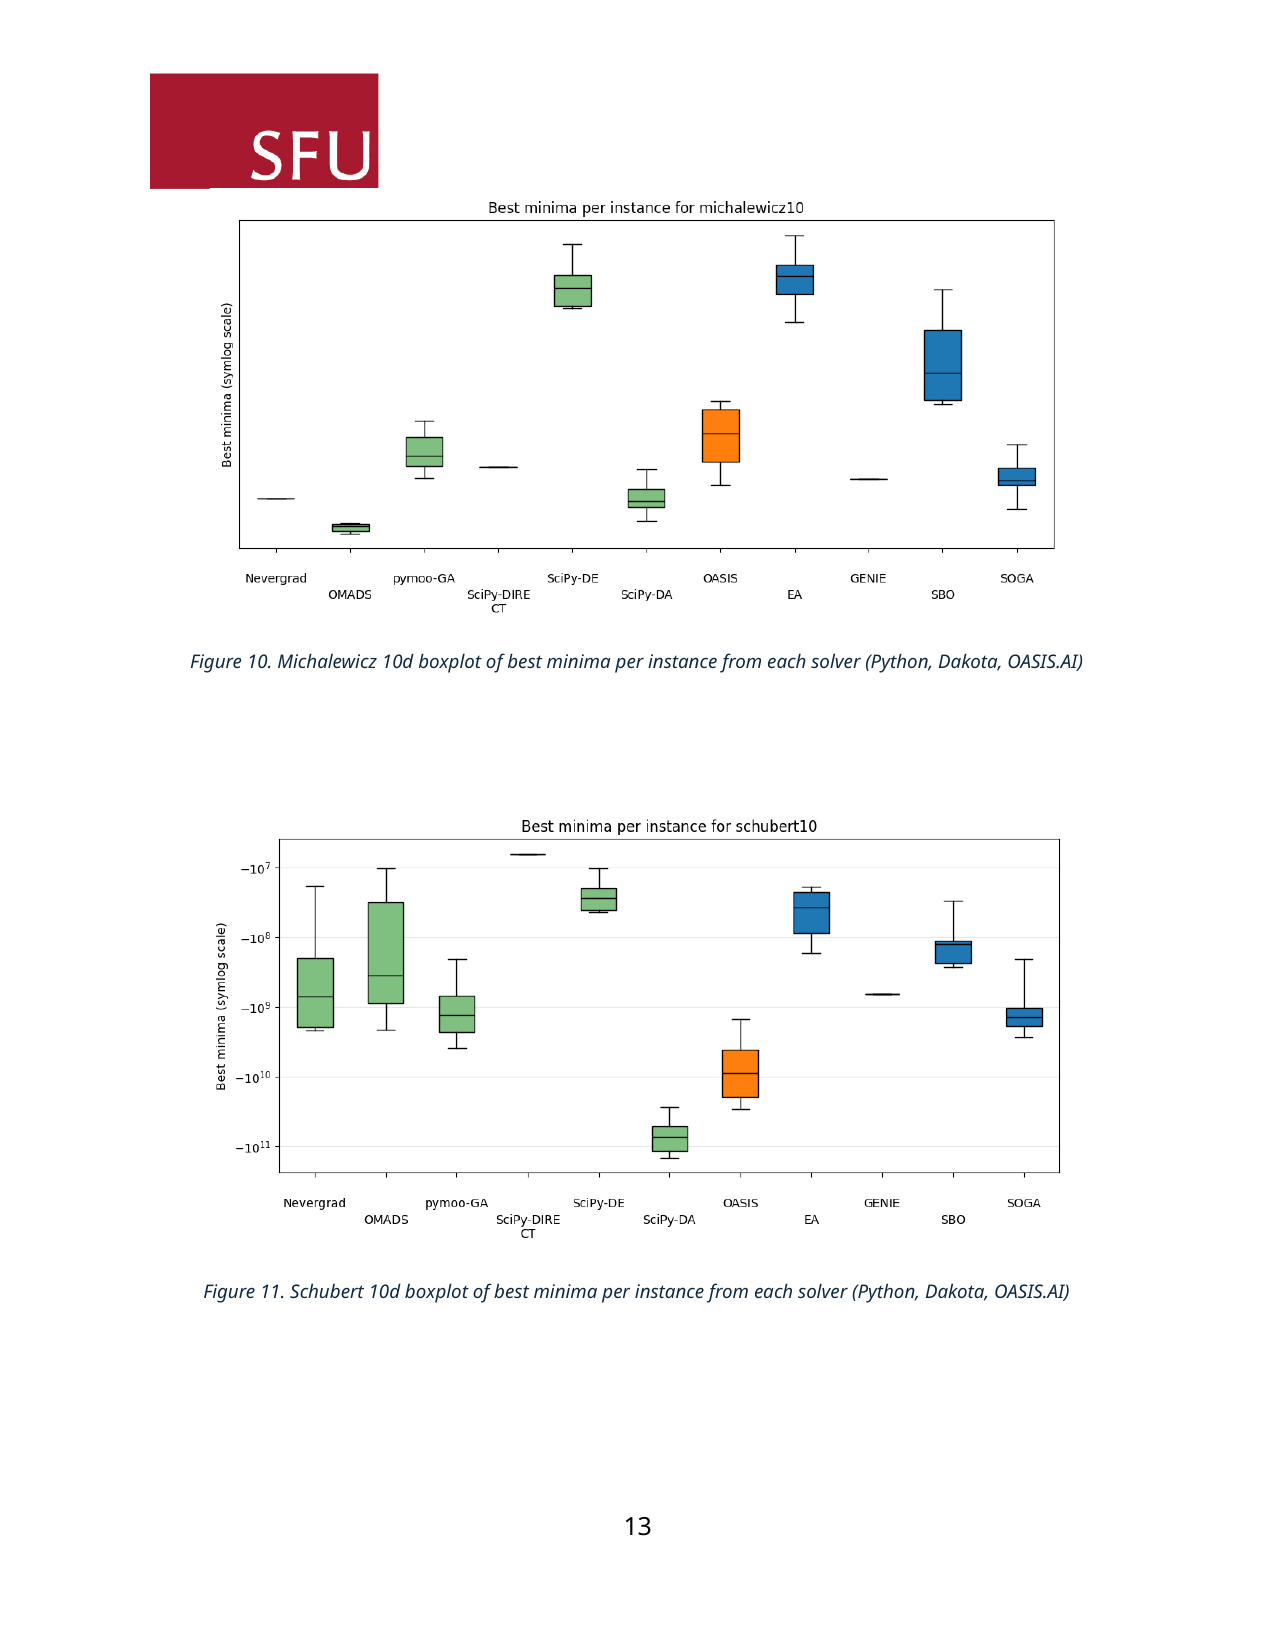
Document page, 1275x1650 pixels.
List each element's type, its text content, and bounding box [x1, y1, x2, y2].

picture [150, 73, 1065, 628]
picture [203, 806, 1072, 1258]
